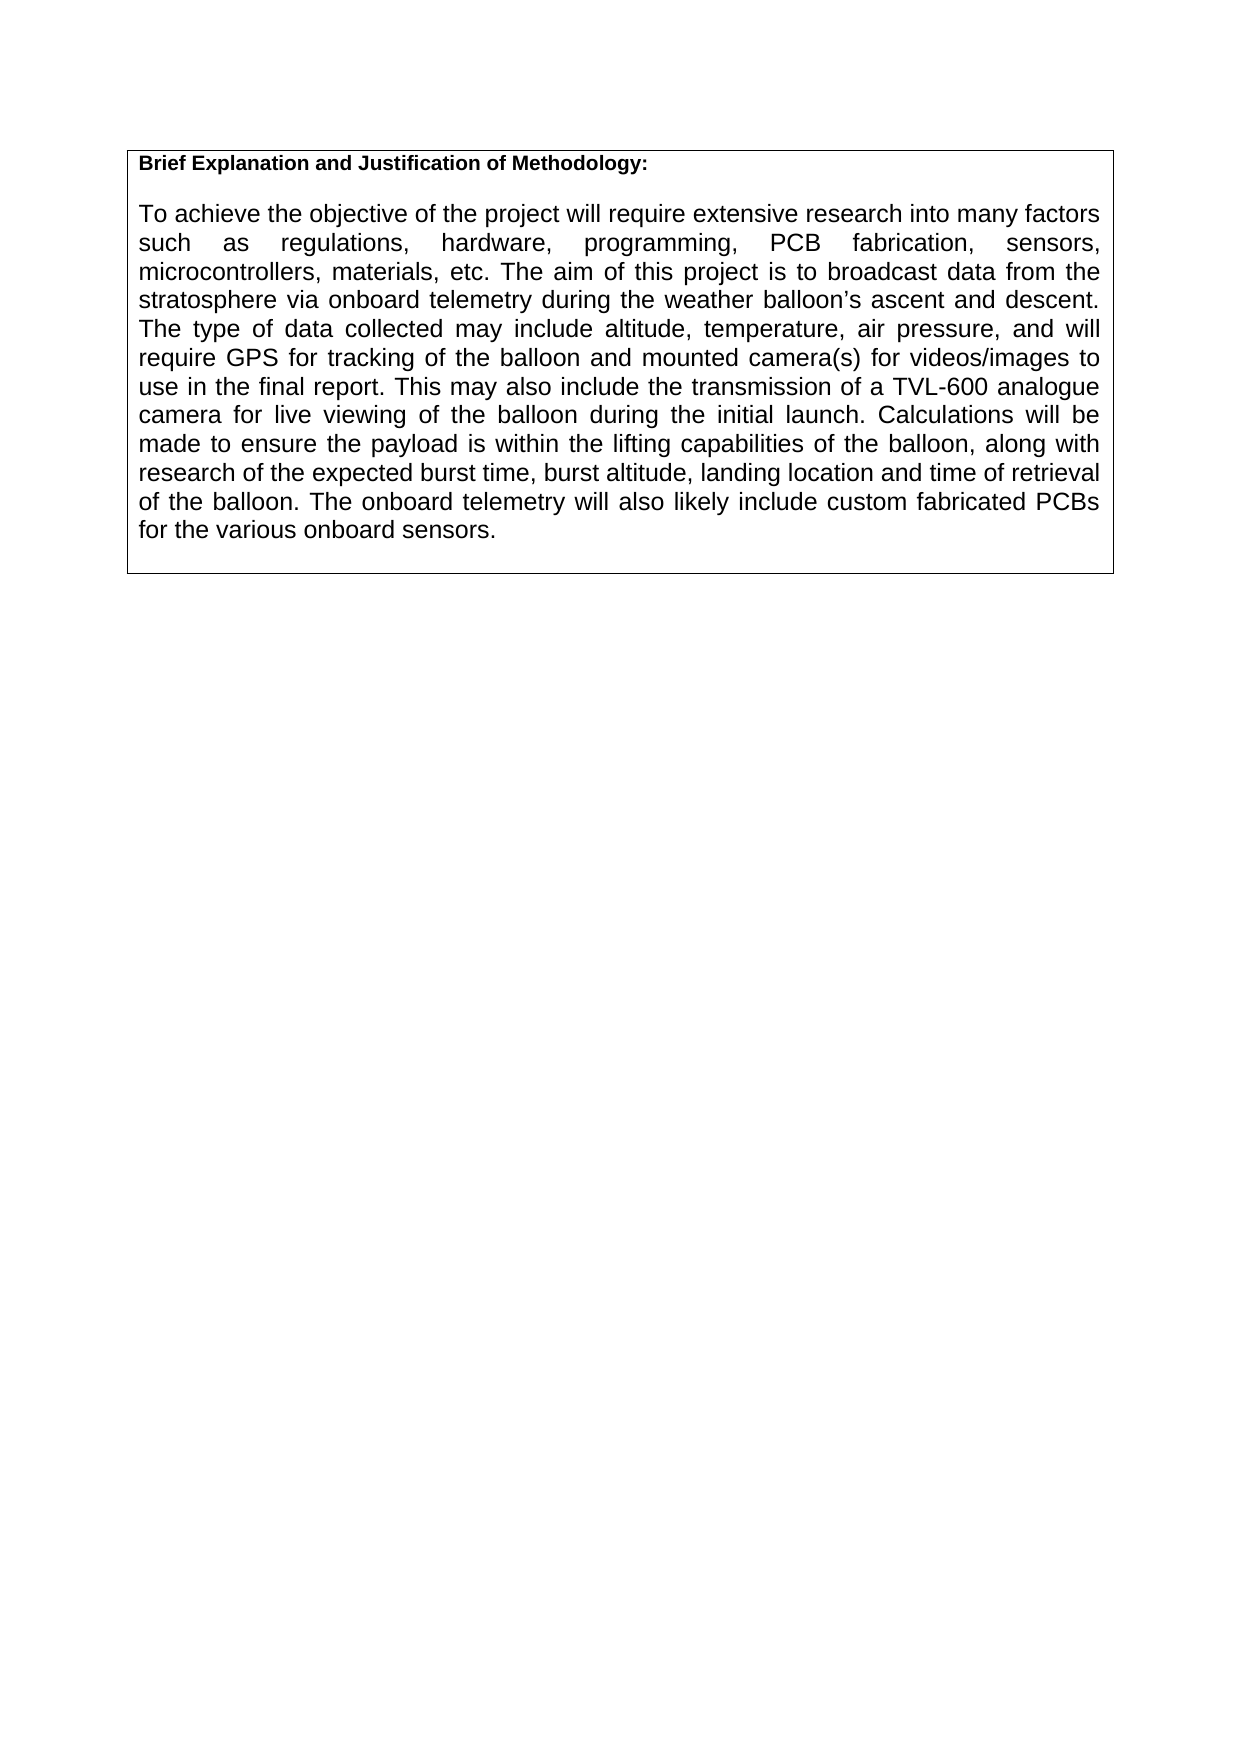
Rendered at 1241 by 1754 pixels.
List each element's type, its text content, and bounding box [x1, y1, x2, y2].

table_cell Brief Explanation and Justification of Methodology: To achieve the objective of the project will require extensive research into many factors such as regulations, hardware, programming, PCB fabrication, sensors, microcontrollers, materials, etc. The aim of this project is to broadcast data from the stratosphere via onboard telemetry during the weather balloon’s ascent and descent. The type of data collected may include altitude, temperature, air pressure, and will require GPS for tracking of the balloon and mounted camera(s) for videos/images to use in the final report. This may also include the transmission of a TVL-600 analogue camera for live viewing of the balloon during the initial launch. Calculations will be made to ensure the payload is within the lifting capabilities of the balloon, along with research of the expected burst time, burst altitude, landing location and time of retrieval of the balloon. The onboard telemetry will also likely include custom fabricated PCBs for the various onboard sensors. [128, 151, 1113, 573]
